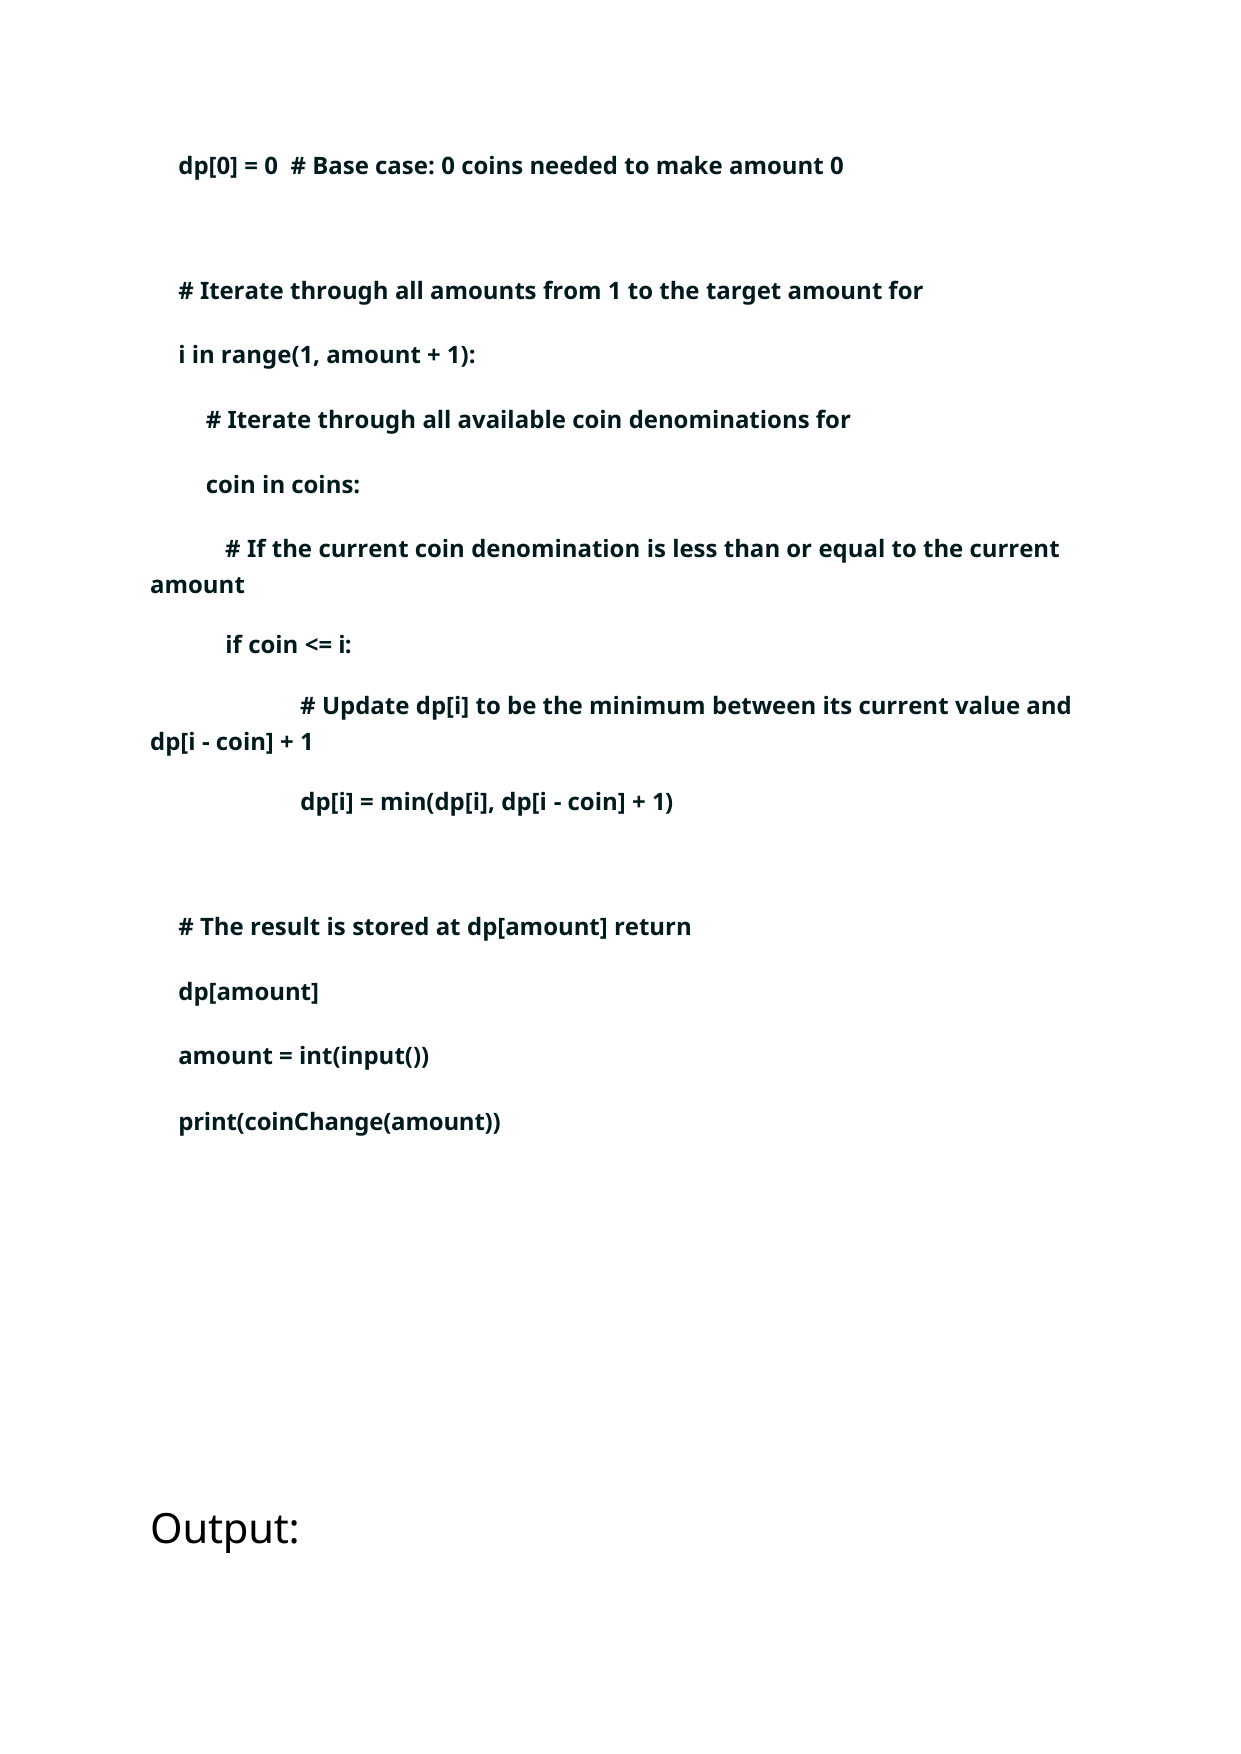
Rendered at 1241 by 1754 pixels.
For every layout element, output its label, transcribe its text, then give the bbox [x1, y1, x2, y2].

text # Iterate through all amounts from 1 to the target amount for i in range(1, amount + 1): [178, 273, 925, 371]
text # Iterate through all available coin denominations for coin in coins: [206, 403, 858, 500]
text dp[0] = 0 # Base case: 0 coins needed to make amount 0 [178, 149, 1138, 181]
text amount = int(input()) print(coinChange(amount)) [178, 1039, 587, 1137]
text # If the current coin denomination is less than or equal to the current amount [150, 532, 1078, 600]
text if coin <= i: [225, 628, 1138, 661]
text dp[i] = min(dp[i], dp[i - coin] + 1) [300, 785, 1138, 818]
text # The result is stored at dp[amount] return dp[amount] [178, 910, 699, 1007]
subtitle Output: [150, 1499, 1138, 1556]
text # Update dp[i] to be the minimum between its current value and dp[i - coin] + 1 [150, 689, 1078, 757]
